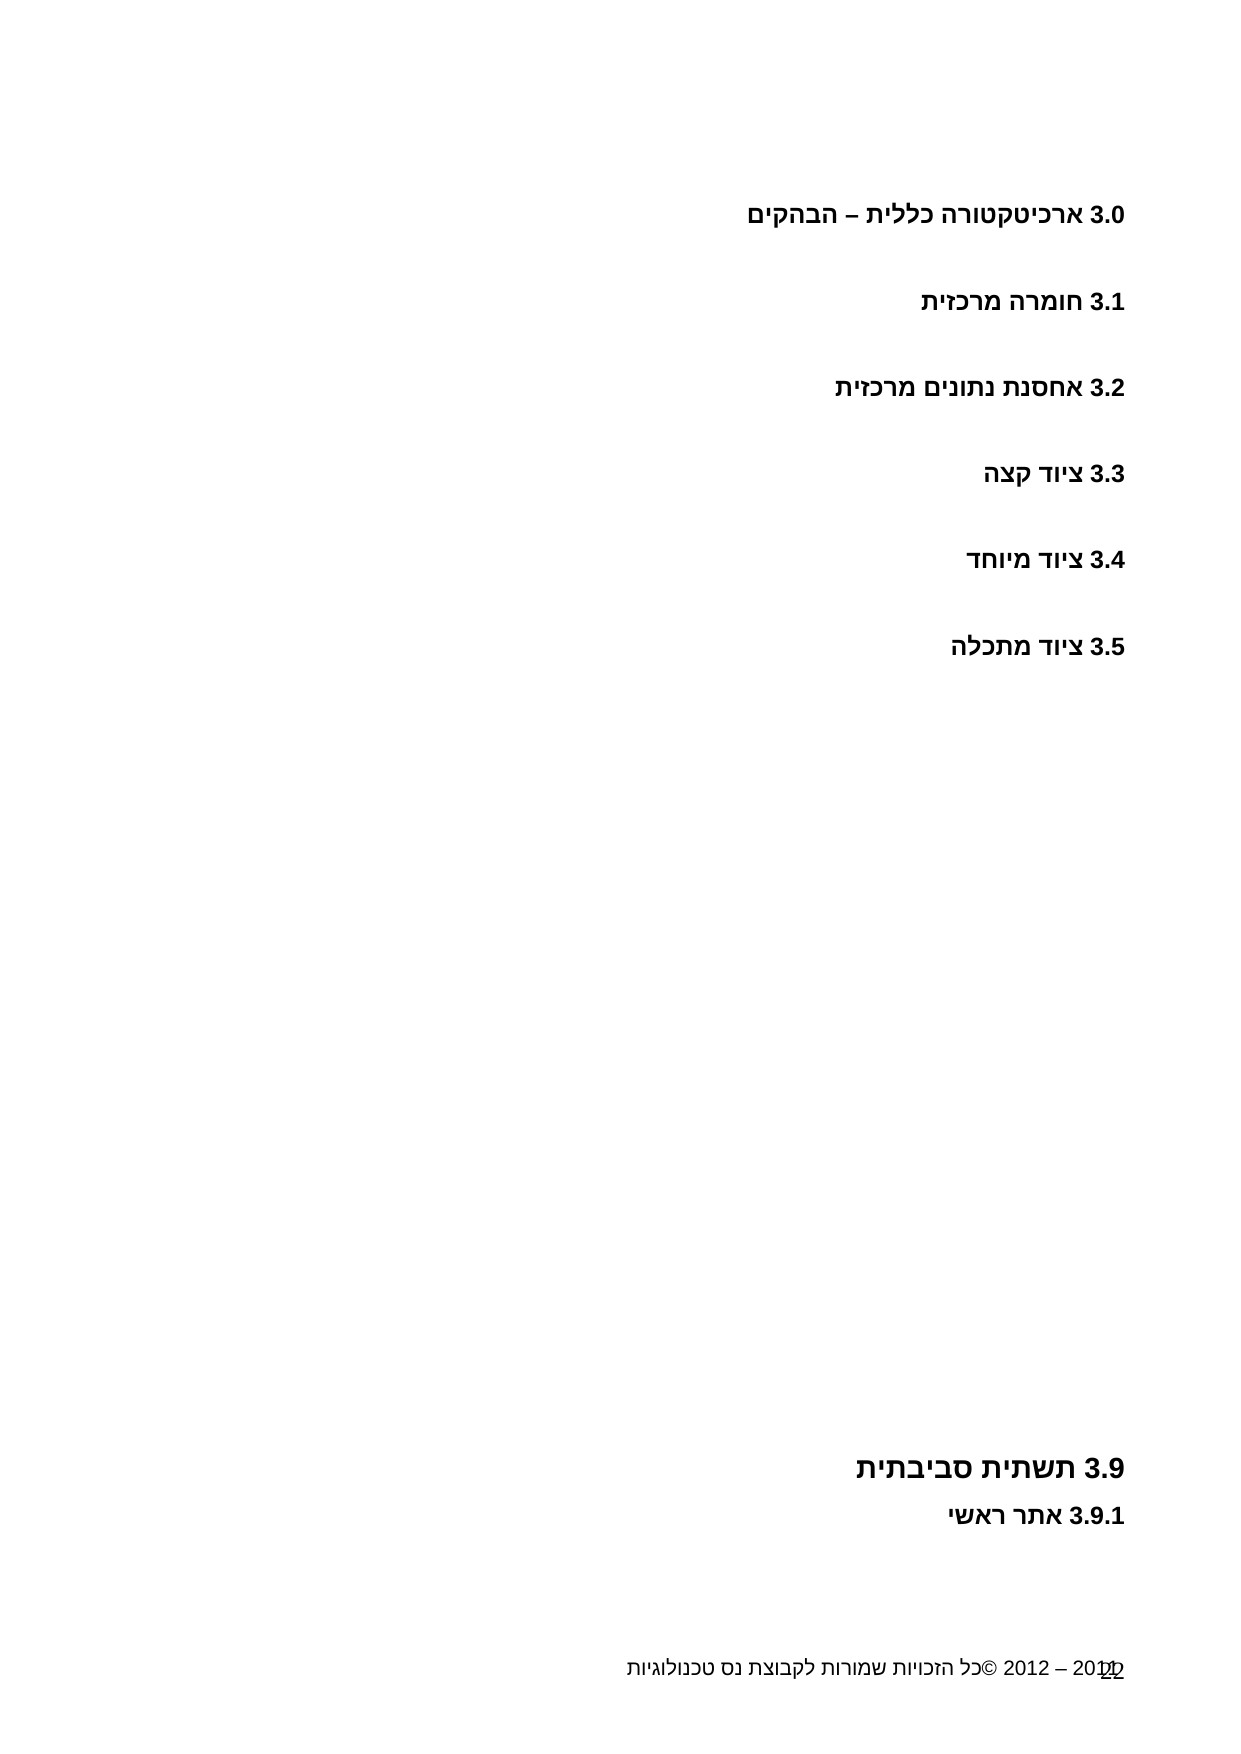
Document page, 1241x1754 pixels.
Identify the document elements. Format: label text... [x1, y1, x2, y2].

text 3.3 ציוד קצה [75, 459, 1125, 488]
text 3.9 תשתית סביבתית [75, 1451, 1125, 1484]
text 3.5 ציוד מתכלה [75, 632, 1125, 660]
text 3.4 ציוד מיוחד [75, 545, 1125, 574]
text 3.9.1 אתר ראשי [75, 1501, 1125, 1530]
text 3.1 חומרה מרכזית [75, 287, 1125, 315]
text 3.0 ארכיטקטורה כללית – הבהקים [75, 200, 1125, 229]
text 3.2 אחסנת נתונים מרכזית [75, 373, 1125, 402]
